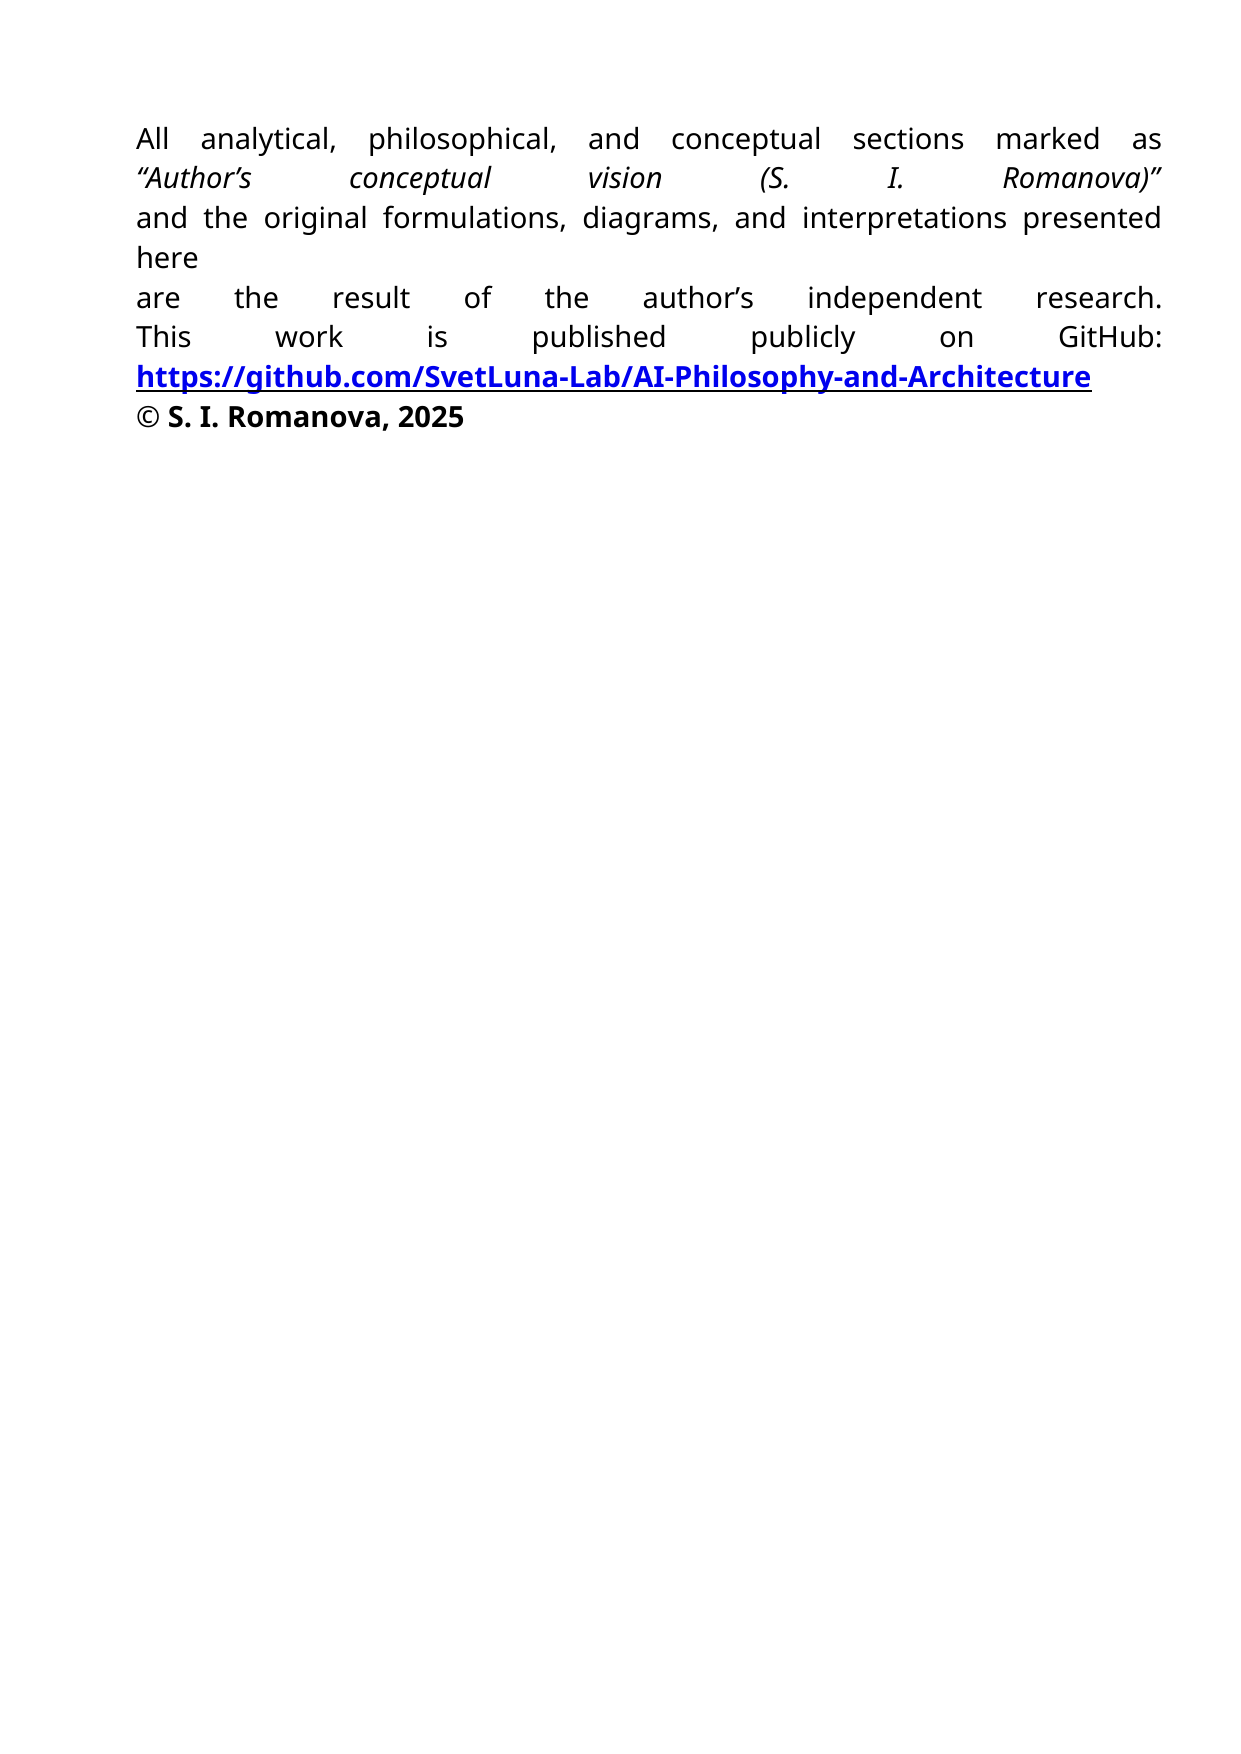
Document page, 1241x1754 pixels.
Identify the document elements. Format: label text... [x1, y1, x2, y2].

text All analytical, philosophical, and conceptual sections marked as “Author’s conceptual vision (S. I. Romanova)” and the original formulations, diagrams, and interpretations presented here are the result of the author’s independent research. This work is published publicly on GitHub: https://github.com/SvetLuna-Lab/AI-Philosophy-and-Architecture © S. I. Romanova, 2025 [136, 118, 1163, 436]
